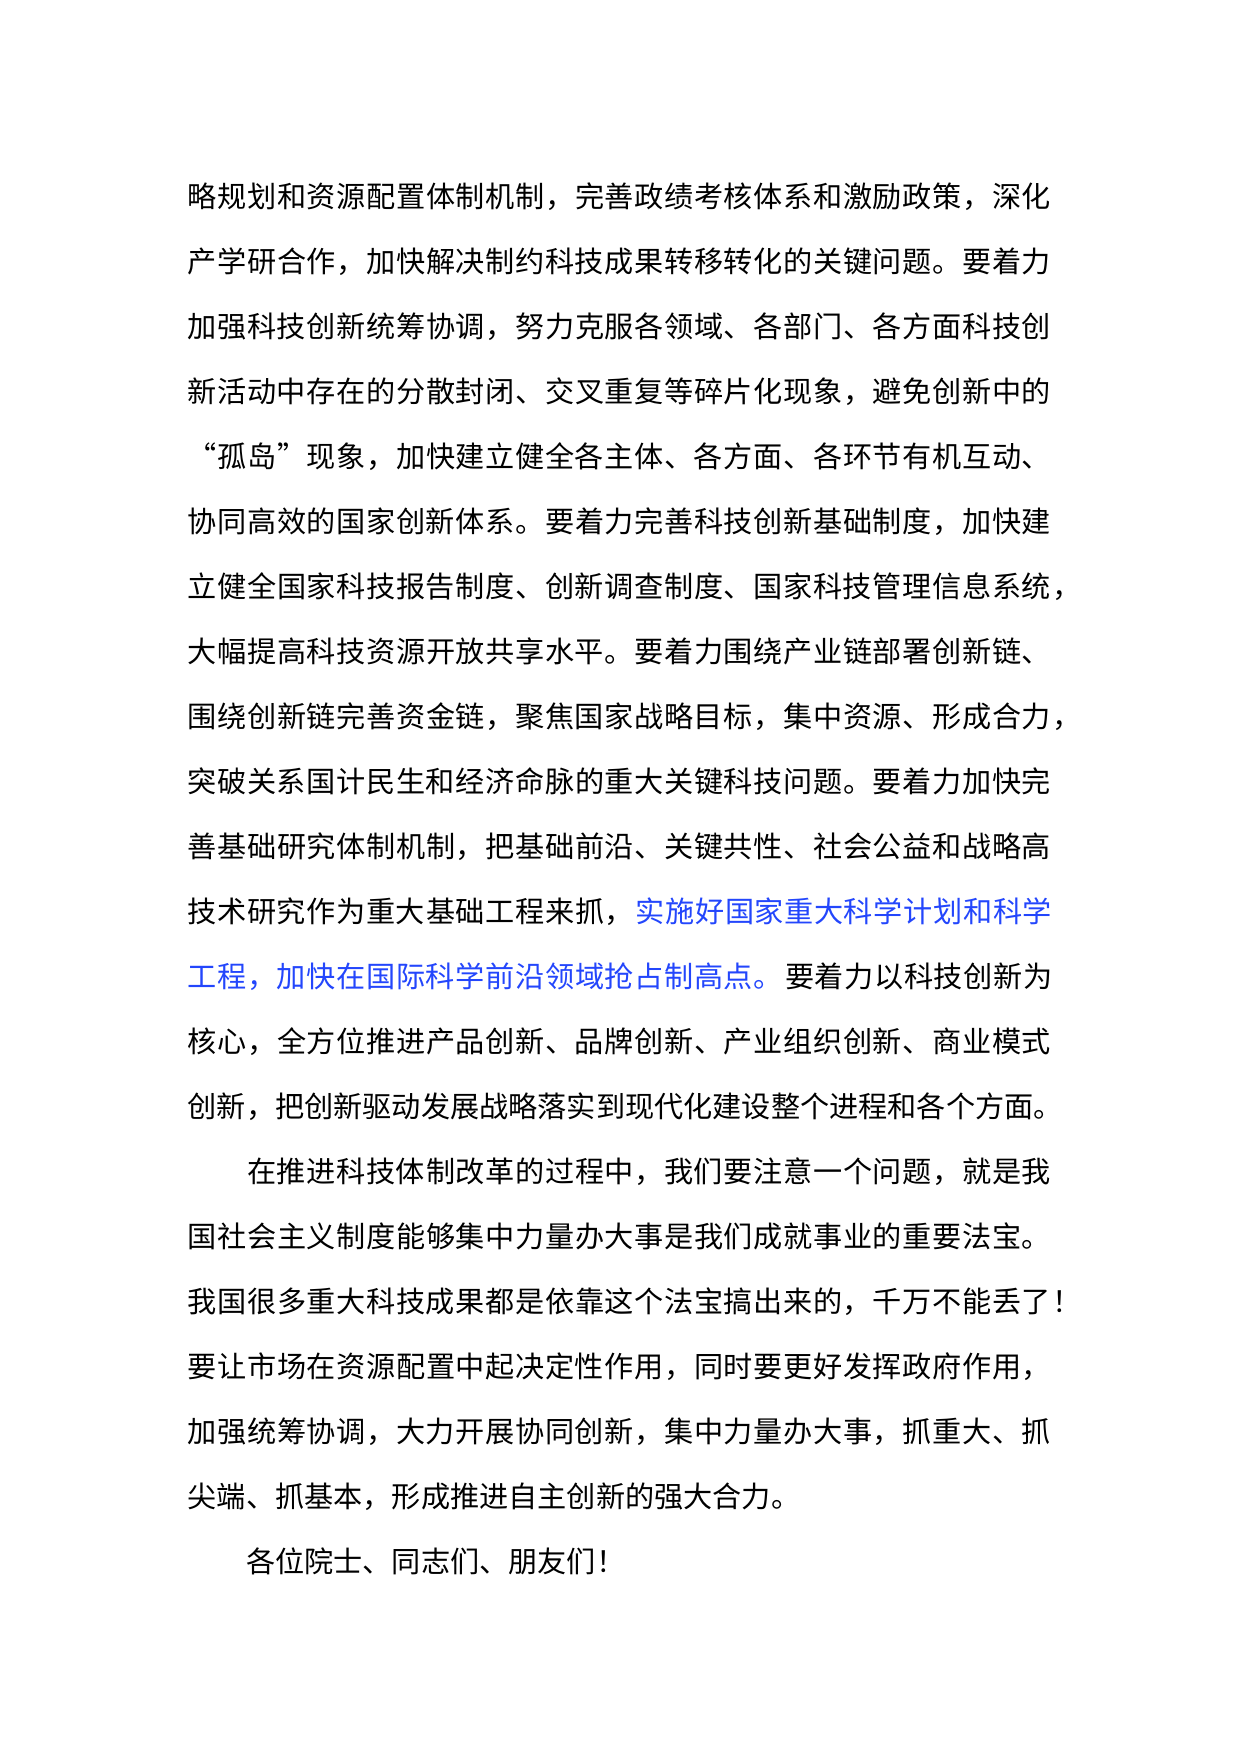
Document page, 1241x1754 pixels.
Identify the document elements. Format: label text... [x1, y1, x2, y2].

text 在推进科技体制改革的过程中，我们要注意一个问题，就是我国社会主义制度能够集中力量办大事是我们成就事业的重要法宝。我国很多重大科技成果都是依靠这个法宝搞出来的，千万不能丢了！要让市场在资源配置中起决定性作用，同时要更好发挥政府作用，加强统筹协调，大力开展协同创新，集中力量办大事，抓重大、抓尖端、抓基本，形成推进自主创新的强大合力。 [187, 1137, 1053, 1527]
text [187, 162, 1053, 1137]
text 各位院士、同志们、朋友们！ [187, 1527, 1053, 1592]
